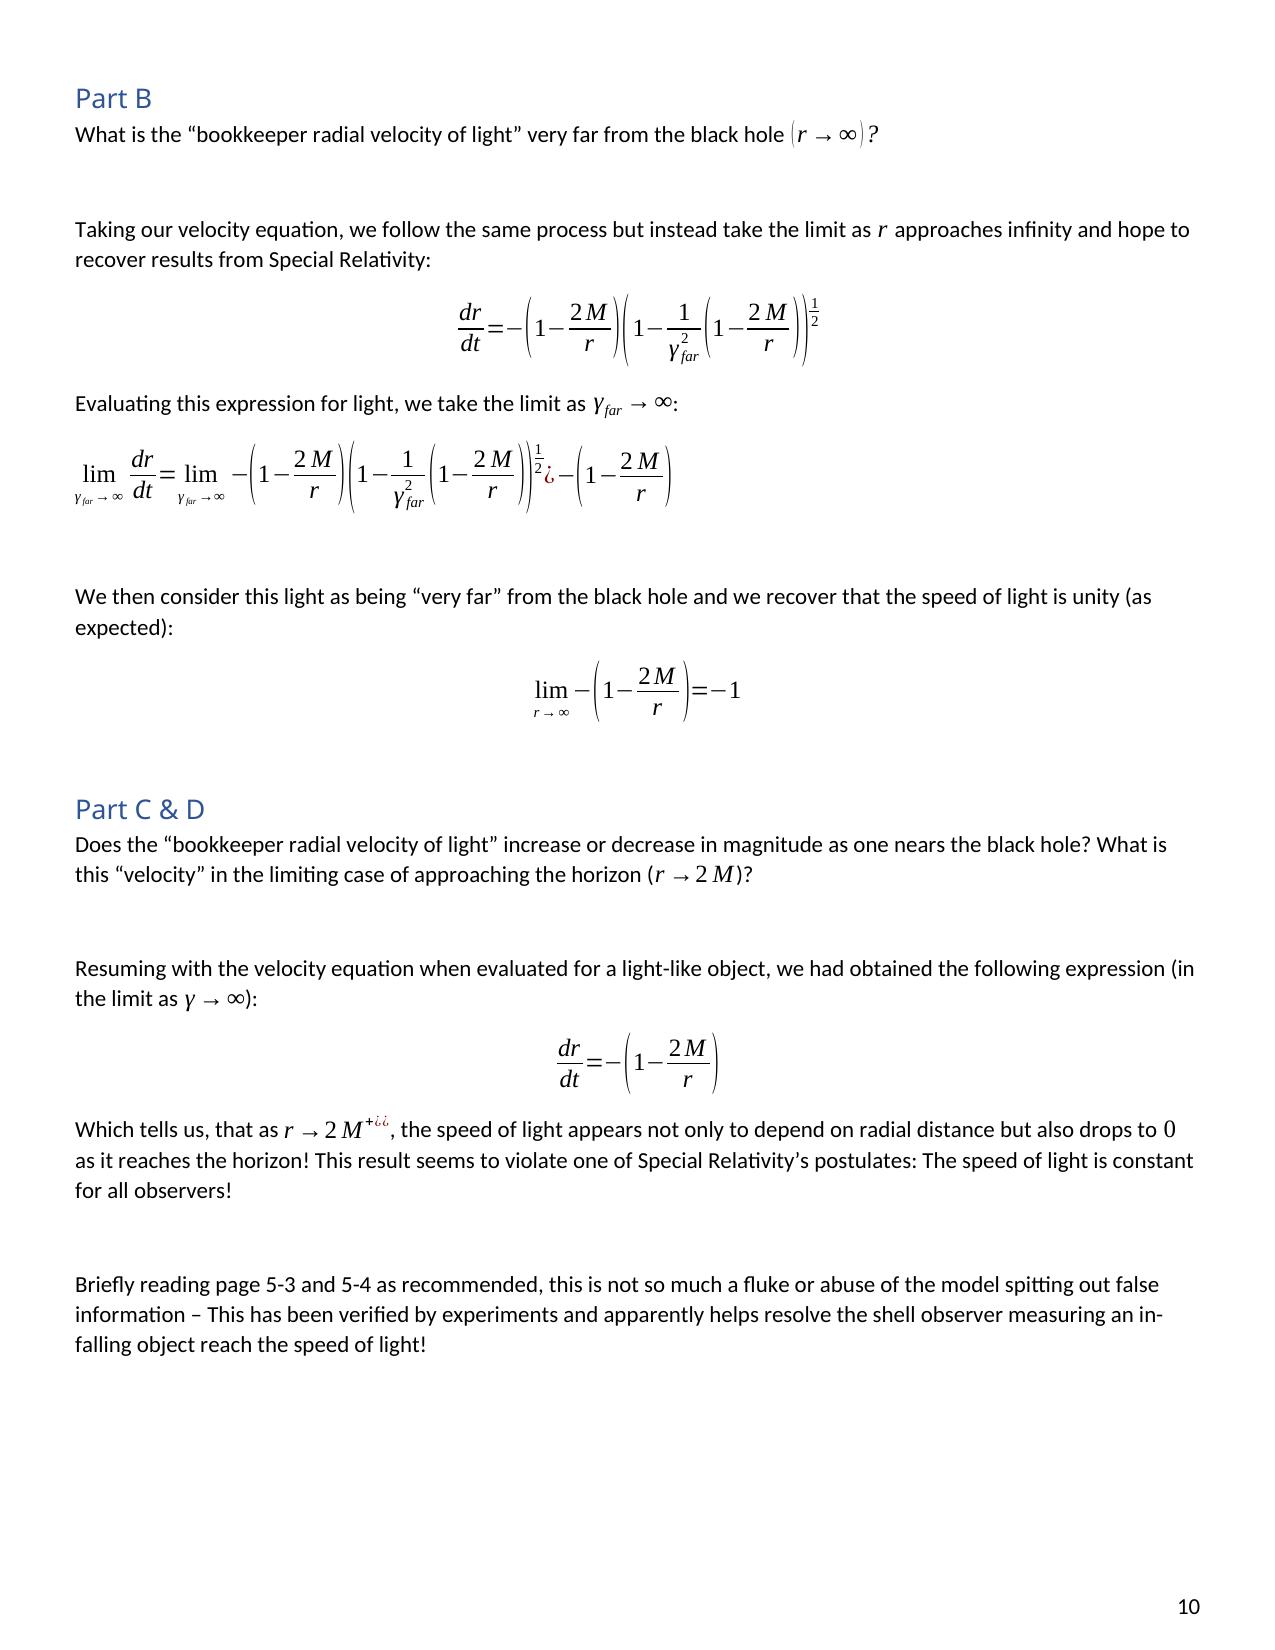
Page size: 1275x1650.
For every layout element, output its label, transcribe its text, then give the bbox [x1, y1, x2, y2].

text Taking our velocity equation, we follow the same process but instead take the limit as approaches infinity and hope to recover results from Special Relativity: [75, 215, 1200, 273]
text Evaluating this expression for light, we take the limit as : [75, 388, 1200, 419]
text Briefly reading page 5-3 and 5-4 as recommended, this is not so much a fluke or abuse of the model spitting out false information – This has been verified by experiments and apparently helps resolve the shell observer measuring an in-falling object reach the speed of light! [75, 1270, 1200, 1358]
text We then consider this light as being “very far” from the black hole and we recover that the speed of light is unity (as expected): [75, 582, 1200, 641]
text Which tells us, that as , the speed of light appears not only to depend on radial distance but also drops to as it reaches the horizon! This result seems to violate one of Special Relativity’s postulates: The speed of light is constant for all observers! [75, 1115, 1200, 1204]
text Resuming with the velocity equation when evaluated for a light-like object, we had obtained the following expression (in the limit as ): [75, 954, 1200, 1012]
subtitle Part B [75, 79, 1200, 116]
text Does the “bookkeeper radial velocity of light” increase or decrease in magnitude as one nears the black hole? What is this “velocity” in the limiting case of approaching the horizon ()? [75, 830, 1200, 888]
subtitle Part C & D [75, 790, 1200, 827]
text What is the “bookkeeper radial velocity of light” very far from the black hole [75, 119, 1200, 149]
